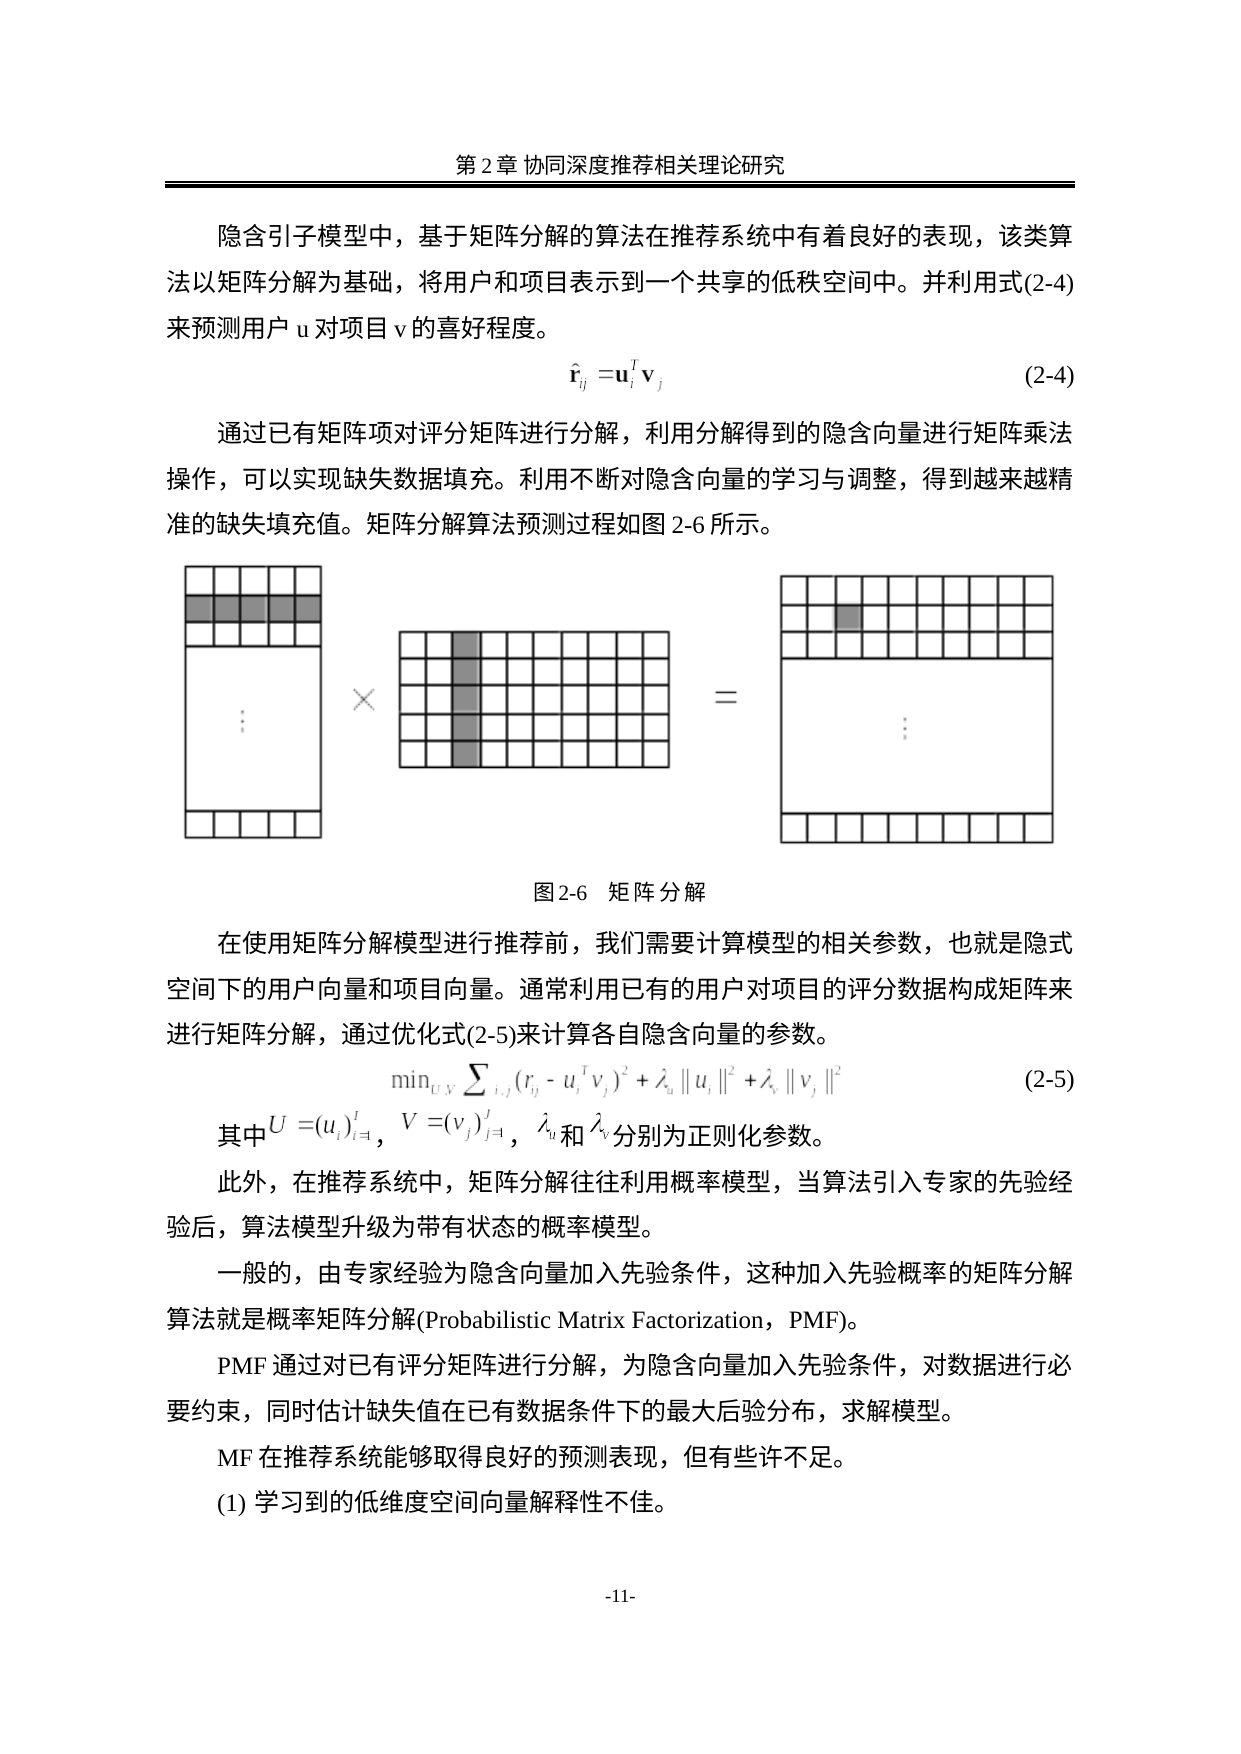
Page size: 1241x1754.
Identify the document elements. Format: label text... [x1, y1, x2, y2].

list 学习到的低维度空间向量解释性不佳。 [166, 1473, 1074, 1519]
text 在使用矩阵分解模型进行推荐前，我们需要计算模型的相关参数，也就是隐式空间下的用户向量和项目向量。通常利用已有的用户对项目的评分数据构成矩阵来进行矩阵分解，通过优化式(2-5)来计算各自隐含向量的参数。 [166, 914, 1074, 1051]
text 此外，在推荐系统中，矩阵分解往往利用概率模型，当算法引入专家的先验经验后，算法模型升级为带有状态的概率模型。 [166, 1152, 1074, 1244]
table_cell 矩阵分解 [155, 867, 1087, 914]
text 一般的，由专家经验为隐含向量加入先验条件，这种加入先验概率的矩阵分解算法就是概率矩阵分解(Probabilistic Matrix Factorization，PMF)。 [166, 1244, 1074, 1336]
text MF在推荐系统能够取得良好的预测表现，但有些许不足。 [166, 1427, 1074, 1473]
table_header [154, 1051, 933, 1102]
text 其中，，和分别为正则化参数。 [166, 1102, 1074, 1152]
text 隐含引子模型中，基于矩阵分解的算法在推荐系统中有着良好的表现，该类算法以矩阵分解为基础，将用户和项目表示到一个共享的低秩空间中。并利用式(2-4)来预测用户u对项目v的喜好程度。 [166, 207, 1074, 344]
text PMF通过对已有评分矩阵进行分解，为隐含向量加入先验条件，对数据进行必要约束，同时估计缺失值在已有数据条件下的最大后验分布，求解模型。 [166, 1336, 1074, 1427]
table_header [933, 345, 1086, 404]
text 通过已有矩阵项对评分矩阵进行分解，利用分解得到的隐含向量进行矩阵乘法操作，可以实现缺失数据填充。利用不断对隐含向量的学习与调整，得到越来越精准的缺失填充值。矩阵分解算法预测过程如图2-6所示。 [166, 404, 1074, 541]
table_header [154, 345, 933, 404]
table_header [155, 541, 1087, 867]
table_header [933, 1051, 1086, 1102]
